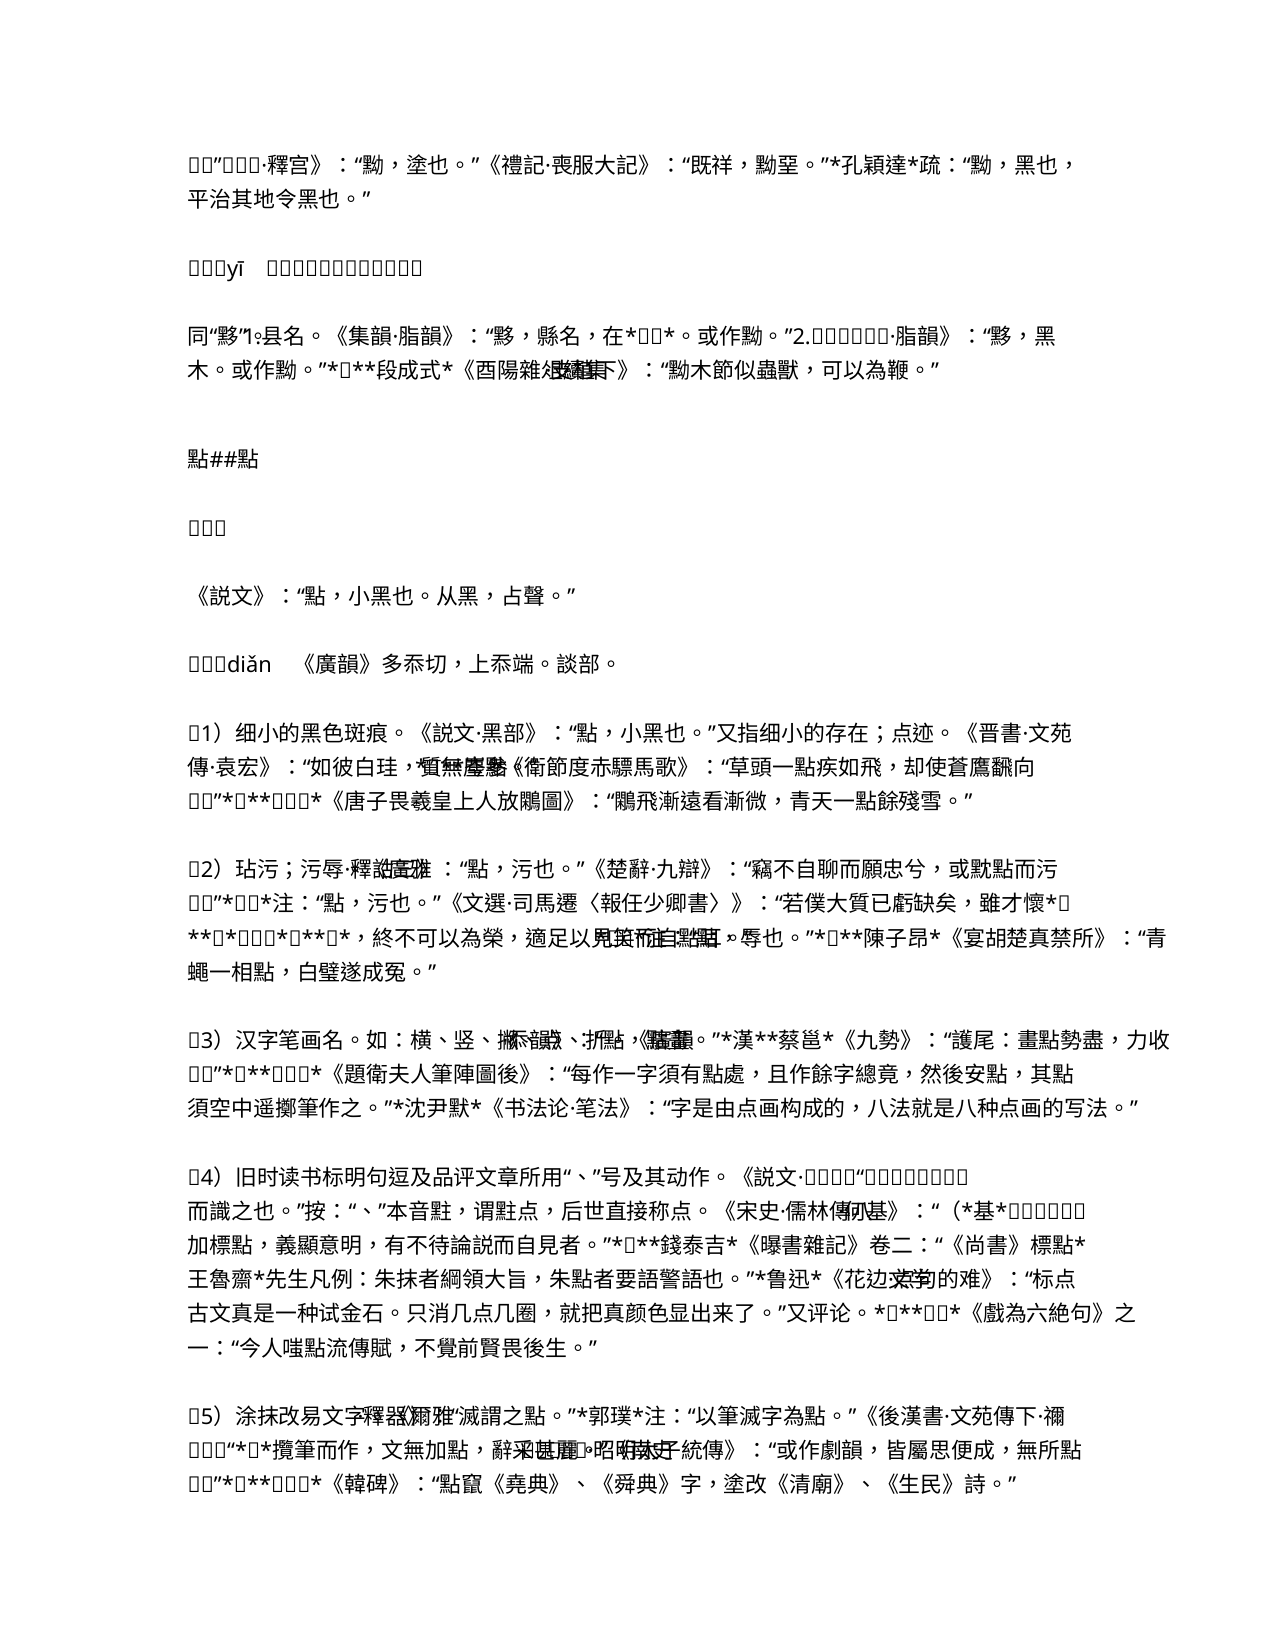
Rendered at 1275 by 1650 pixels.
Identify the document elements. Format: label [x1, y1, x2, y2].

text [187, 150, 1087, 419]
text [187, 444, 1087, 1499]
